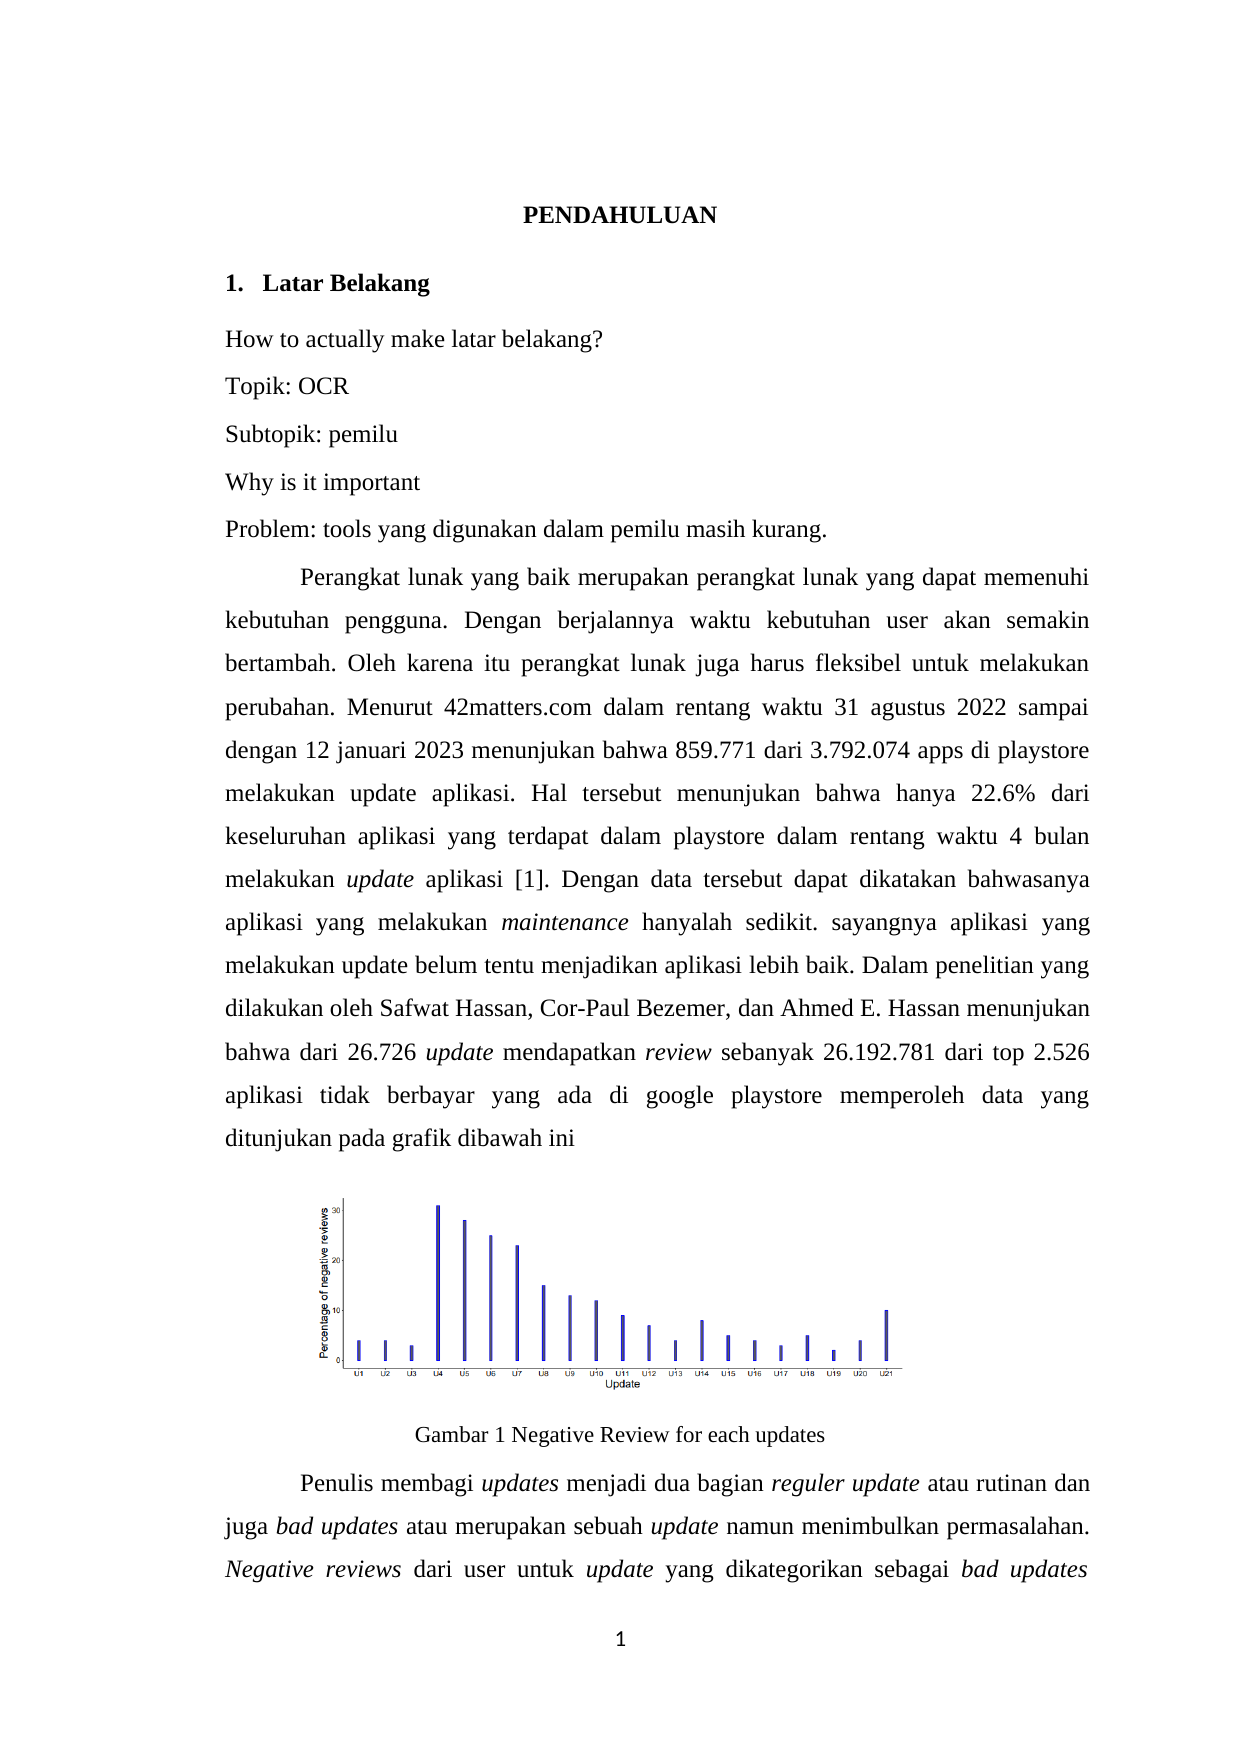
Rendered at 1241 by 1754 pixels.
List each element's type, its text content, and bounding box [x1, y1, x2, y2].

text Gambar 1 Negative Review for each updates [150, 1421, 1090, 1447]
text Topik: OCR [225, 371, 1090, 400]
text Subtopik: pemilu [225, 419, 1090, 448]
text Problem: tools yang digunakan dalam pemilu masih kurang. [225, 514, 1090, 543]
subtitle PENDAHULUAN [150, 200, 1090, 229]
subtitle Latar Belakang [225, 268, 1090, 297]
picture [300, 1182, 906, 1390]
text Perangkat lunak yang baik merupakan perangkat lunak yang dapat memenuhi kebutuhan pengguna. Dengan berjalannya waktu kebutuhan user akan semakin bertambah. Oleh karena itu perangkat lunak juga harus fleksibel untuk melakukan perubahan. Menurut 42matters.com dalam rentang waktu 31 agustus 2022 sampai dengan 12 januari 2023 menunjukan bahwa 859.771 dari 3.792.074 apps di playstore melakukan update aplikasi. Hal tersebut menunjukan bahwa hanya 22.6% dari keseluruhan aplikasi yang terdapat dalam playstore dalam rentang waktu 4 bulan melakukan update aplikasi [1]. Dengan data tersebut dapat dikatakan bahwasanya aplikasi yang melakukan maintenance hanyalah sedikit. sayangnya aplikasi yang melakukan update belum tentu menjadikan aplikasi lebih baik. Dalam penelitian yang dilakukan oleh Safwat Hassan, Cor-Paul Bezemer, dan Ahmed E. Hassan menunjukan bahwa dari 26.726 update mendapatkan review sebanyak 26.192.781 dari top 2.526 aplikasi tidak berbayar yang ada di google playstore memperoleh data yang ditunjukan pada grafik dibawah ini [225, 562, 1090, 1152]
text How to actually make latar belakang? [225, 324, 1090, 352]
text Why is it important [225, 467, 1090, 496]
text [225, 1468, 1090, 1583]
